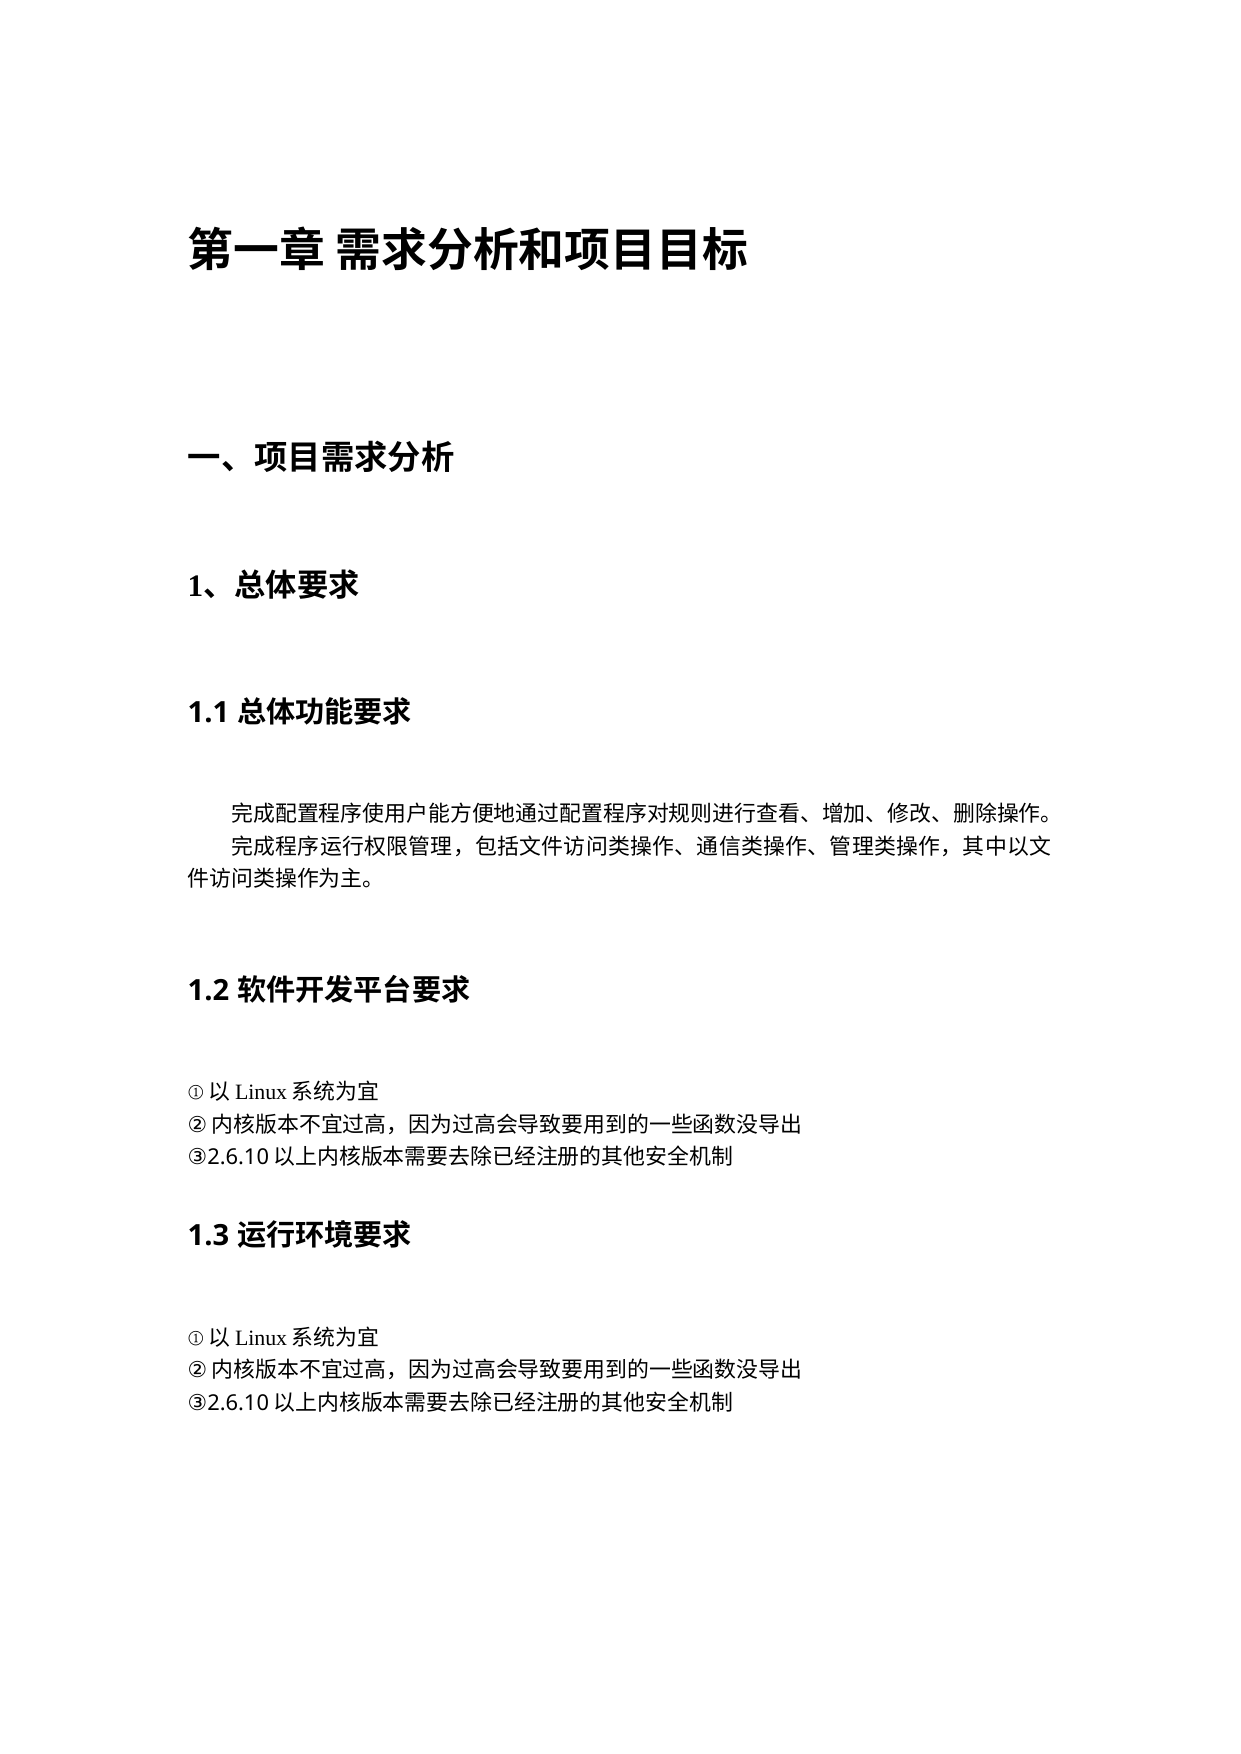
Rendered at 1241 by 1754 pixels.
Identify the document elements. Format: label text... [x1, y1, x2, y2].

text ①以Linux系统为宜 [187, 1319, 1053, 1352]
subtitle 第一章 需求分析和项目目标 [187, 197, 1053, 295]
text ①以Linux系统为宜 [187, 1074, 1053, 1106]
text 完成配置程序使用户能方便地通过配置程序对规则进行查看、增加、修改、删除操作。 [187, 796, 1053, 828]
subtitle 1.3 运行环境要求 [187, 1201, 1053, 1266]
text ②内核版本不宜过高，因为过高会导致要用到的一些函数没导出 [187, 1352, 1053, 1384]
subtitle 一、项目需求分析 [187, 423, 1053, 488]
text 完成程序运行权限管理，包括文件访问类操作、通信类操作、管理类操作，其中以文件访问类操作为主。 [187, 828, 1053, 893]
subtitle 1.2 软件开发平台要求 [187, 955, 1053, 1020]
text ③2.6.10以上内核版本需要去除已经注册的其他安全机制 [187, 1384, 1053, 1417]
text ③2.6.10以上内核版本需要去除已经注册的其他安全机制 [187, 1139, 1053, 1171]
text ②内核版本不宜过高，因为过高会导致要用到的一些函数没导出 [187, 1106, 1053, 1139]
subtitle 1.1 总体功能要求 [187, 677, 1053, 742]
subtitle 1、总体要求 [187, 550, 1053, 615]
